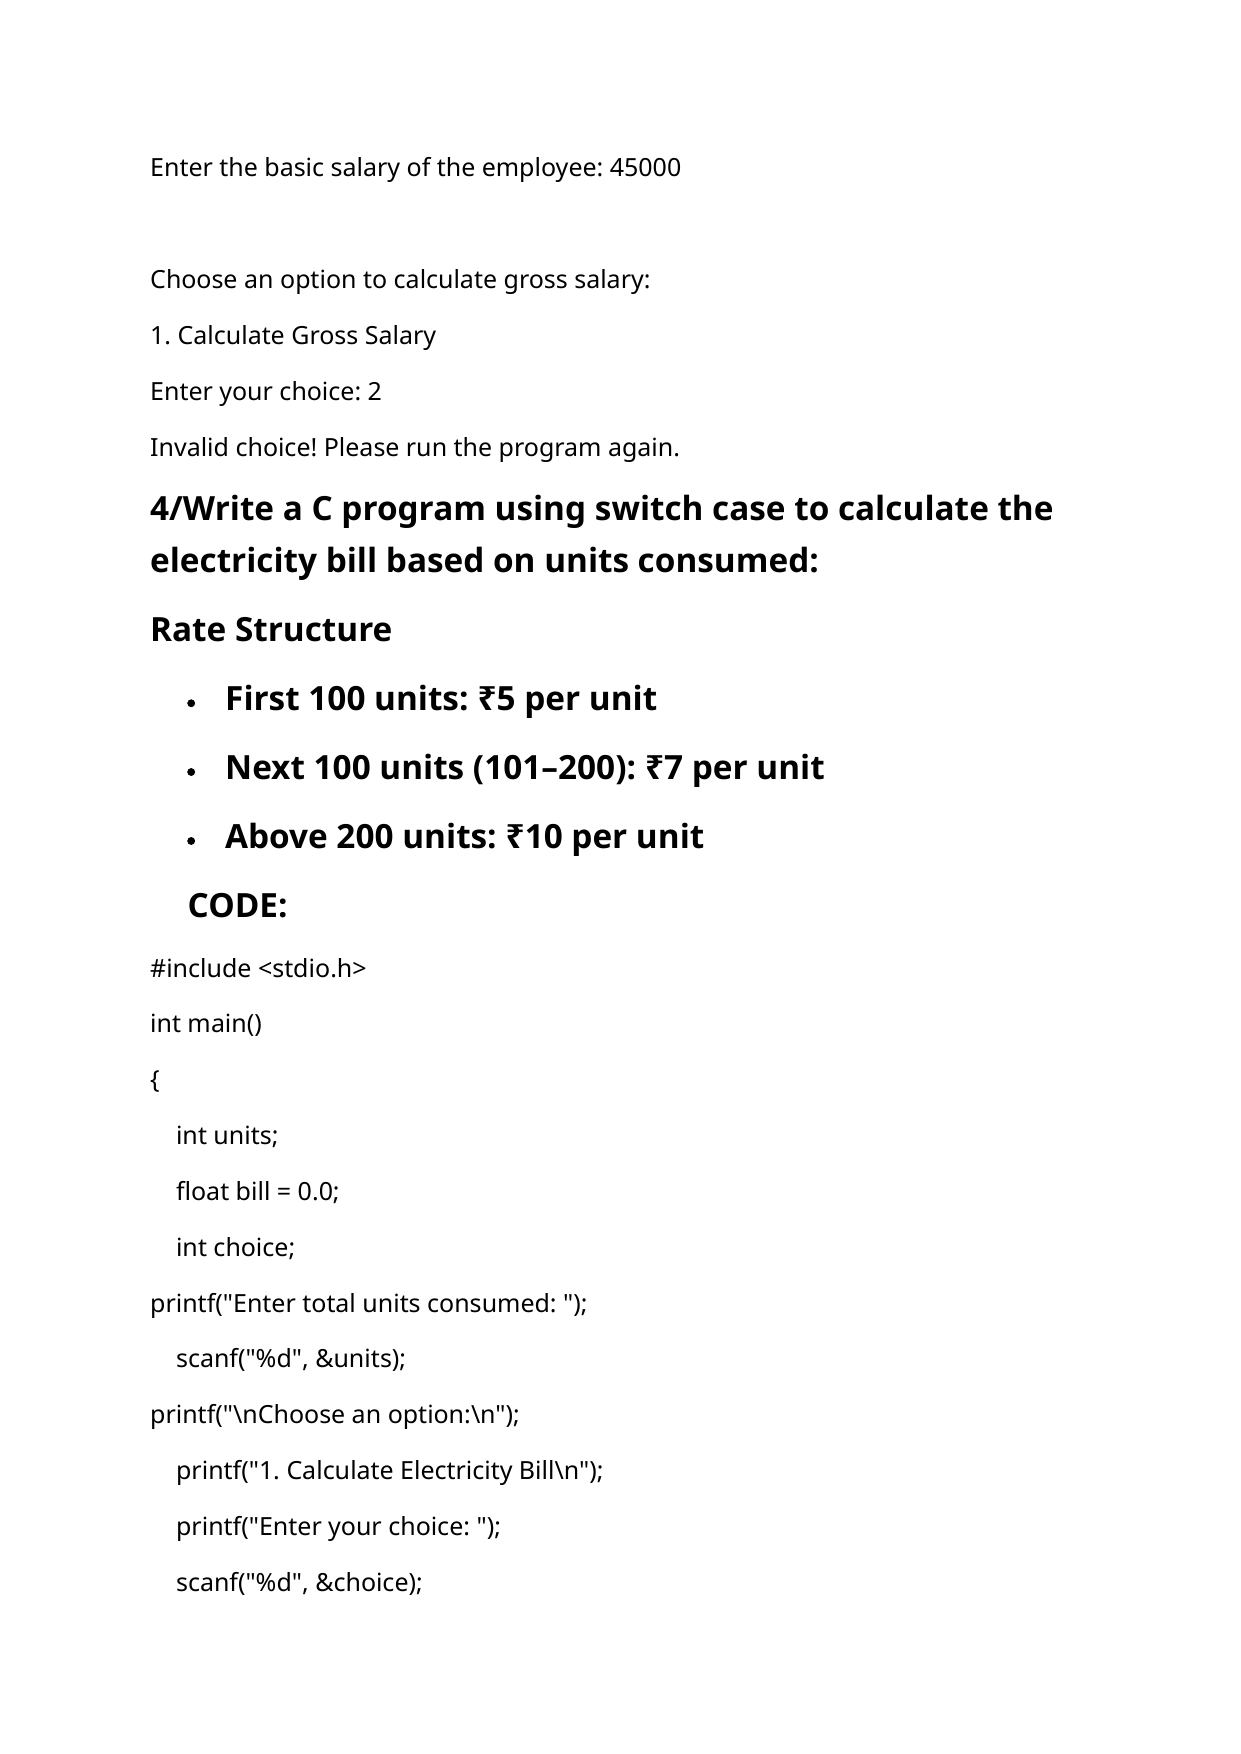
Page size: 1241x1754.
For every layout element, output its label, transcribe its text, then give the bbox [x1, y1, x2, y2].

text CODE: [187, 881, 1090, 927]
text printf("Enter your choice: "); [150, 1509, 1090, 1543]
list First 100 units: ₹5 per unit [187, 675, 1090, 720]
text 4/Write a C program using switch case to calculate the electricity bill based on units consumed: [150, 485, 1090, 583]
text printf("\nChoose an option:\n"); [150, 1397, 1090, 1431]
text #include <stdio.h> [150, 950, 1090, 984]
text Invalid choice! Please run the program again. [150, 429, 1090, 463]
text Choose an option to calculate gross salary: [150, 262, 1090, 296]
text { [150, 1062, 1090, 1096]
text printf("Enter total units consumed: "); [150, 1285, 1090, 1319]
text 1. Calculate Gross Salary [150, 317, 1090, 352]
list Above 200 units: ₹10 per unit [187, 813, 1090, 858]
list Next 100 units (101–200): ₹7 per unit [187, 744, 1090, 789]
text Enter the basic salary of the employee: 45000 [150, 150, 1090, 184]
text int choice; [150, 1229, 1090, 1263]
text int main() [150, 1006, 1090, 1040]
text float bill = 0.0; [150, 1174, 1090, 1208]
text Rate Structure [150, 606, 1090, 651]
text Enter your choice: 2 [150, 373, 1090, 407]
text scanf("%d", &choice); [150, 1564, 1090, 1598]
text scanf("%d", &units); [150, 1341, 1090, 1375]
text printf("1. Calculate Electricity Bill\n"); [150, 1453, 1090, 1487]
text int units; [150, 1118, 1090, 1152]
